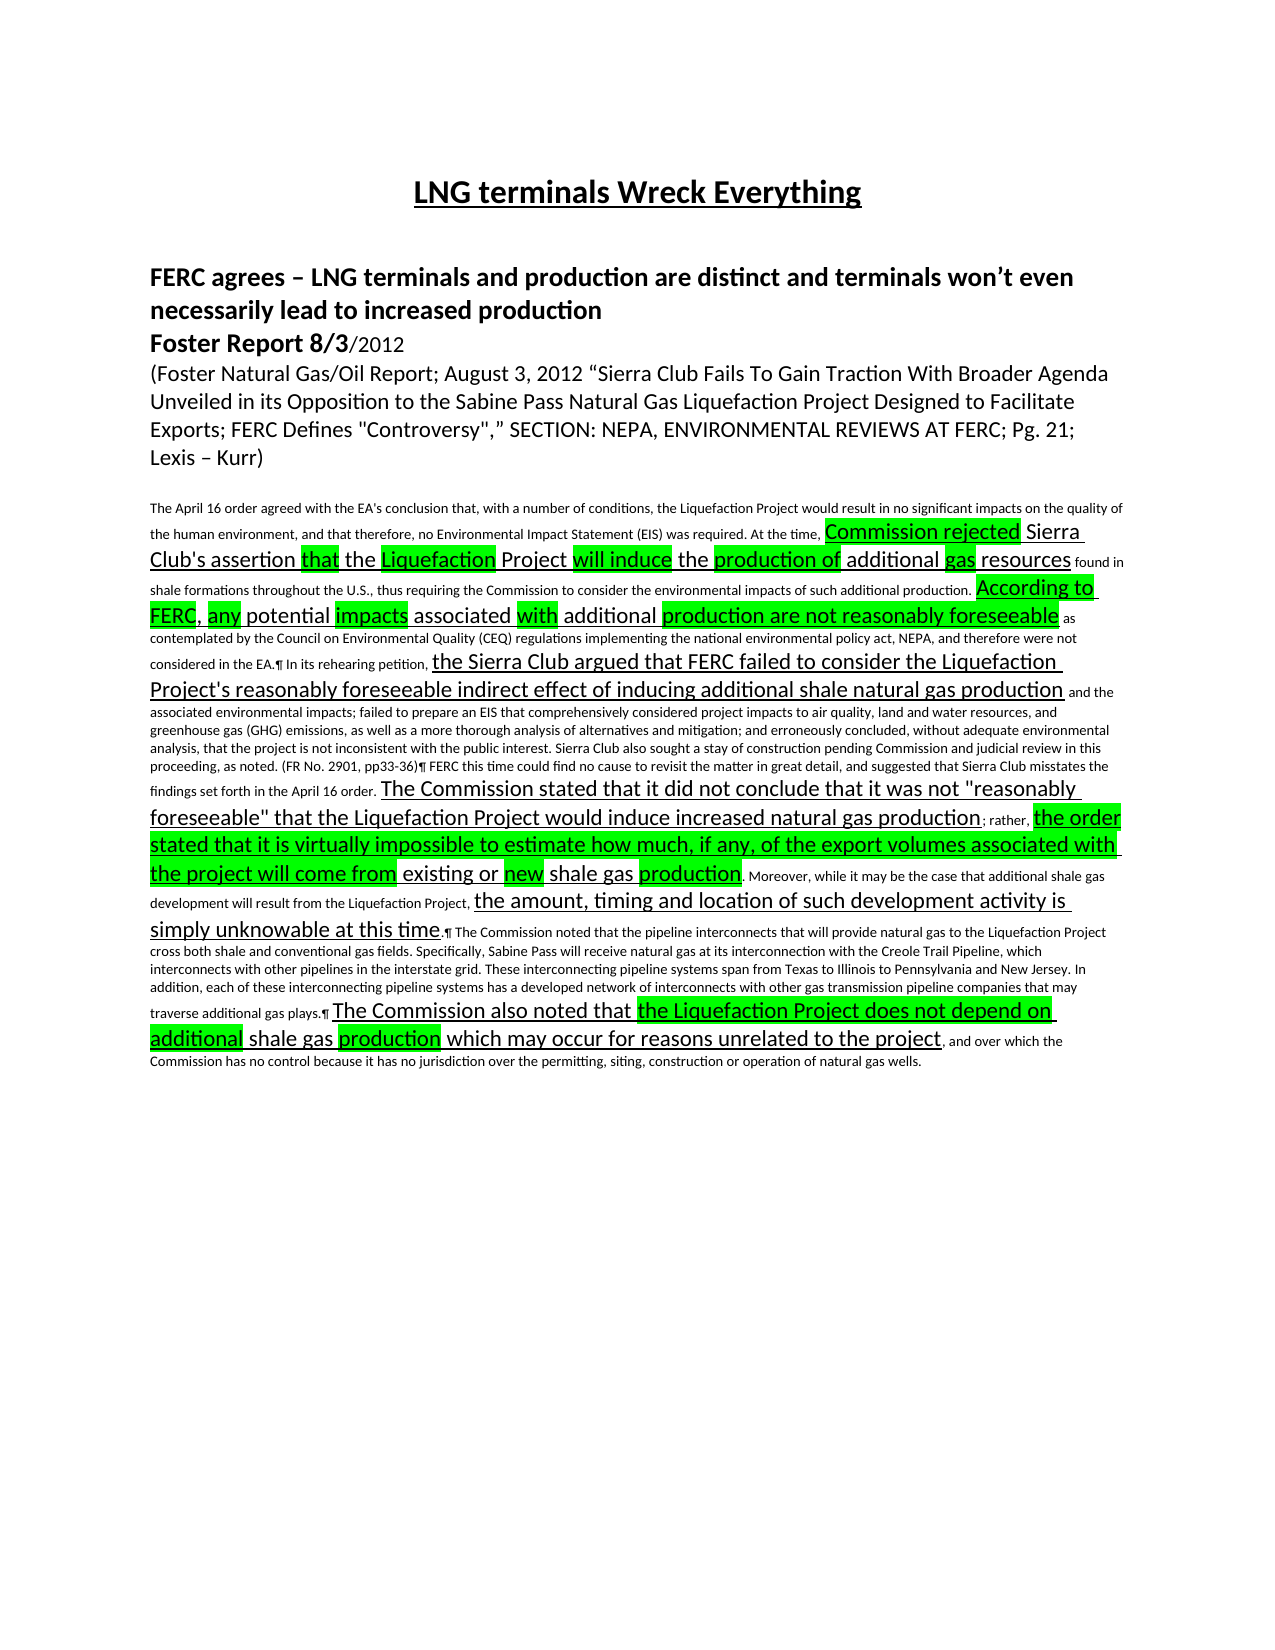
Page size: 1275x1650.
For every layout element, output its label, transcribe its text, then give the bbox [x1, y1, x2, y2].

text (Foster Natural Gas/Oil Report; August 3, 2012 “Sierra Club Fails To Gain Traction With Broader Agenda Unveiled in its Opposition to the Sabine Pass Natural Gas Liquefaction Project Designed to Facilitate Exports; FERC Defines "Controversy",” SECTION: NEPA, ENVIRONMENTAL REVIEWS AT FERC; Pg. 21; Lexis – Kurr) [150, 359, 1125, 472]
subtitle LNG terminals Wreck Everything [150, 171, 1125, 212]
text The April 16 order agreed with the EA's conclusion that, with a number of conditions, the Liquefaction Project would result in no significant impacts on the quality of the human environment, and that therefore, no Environmental Impact Statement (EIS) was required. At the time, Commission rejected Sierra Club's assertion that the Liquefaction Project will induce the production of additional gas resources found in shale formations throughout the U.S., thus requiring the Commission to consider the environmental impacts of such additional production. According to FERC, any potential impacts associated with additional production are not reasonably foreseeable as contemplated by the Council on Environmental Quality (CEQ) regulations implementing the national environmental policy act, NEPA, and therefore were not considered in the EA.¶ In its rehearing petition, the Sierra Club argued that FERC failed to consider the Liquefaction Project's reasonably foreseeable indirect effect of inducing additional shale natural gas production and the associated environmental impacts; failed to prepare an EIS that comprehensively considered project impacts to air quality, land and water resources, and greenhouse gas (GHG) emissions, as well as a more thorough analysis of alternatives and mitigation; and erroneously concluded, without adequate environmental analysis, that the project is not inconsistent with the public interest. Sierra Club also sought a stay of construction pending Commission and judicial review in this proceeding, as noted. (FR No. 2901, pp33-36)¶ FERC this time could find no cause to revisit the matter in great detail, and suggested that Sierra Club misstates the findings set forth in the April 16 order. The Commission stated that it did not conclude that it was not "reasonably foreseeable" that the Liquefaction Project would induce increased natural gas production; rather, the order stated that it is virtually impossible to estimate how much, if any, of the export volumes associated with the project will come from existing or new shale gas production. Moreover, while it may be the case that additional shale gas development will result from the Liquefaction Project, the amount, timing and location of such development activity is simply unknowable at this time.¶ The Commission noted that the pipeline interconnects that will provide natural gas to the Liquefaction Project cross both shale and conventional gas fields. Specifically, Sabine Pass will receive natural gas at its interconnection with the Creole Trail Pipeline, which interconnects with other pipelines in the interstate grid. These interconnecting pipeline systems span from Texas to Illinois to Pennsylvania and New Jersey. In addition, each of these interconnecting pipeline systems has a developed network of interconnects with other gas transmission pipeline companies that may traverse additional gas plays.¶ The Commission also noted that the Liquefaction Project does not depend on additional shale gas production which may occur for reasons unrelated to the project, and over which the Commission has no control because it has no jurisdiction over the permitting, siting, construction or operation of natural gas wells. [150, 499, 1125, 1070]
text Foster Report 8/3/2012 [150, 326, 1125, 359]
subtitle FERC agrees – LNG terminals and production are distinct and terminals won’t even necessarily lead to increased production [150, 260, 1125, 326]
